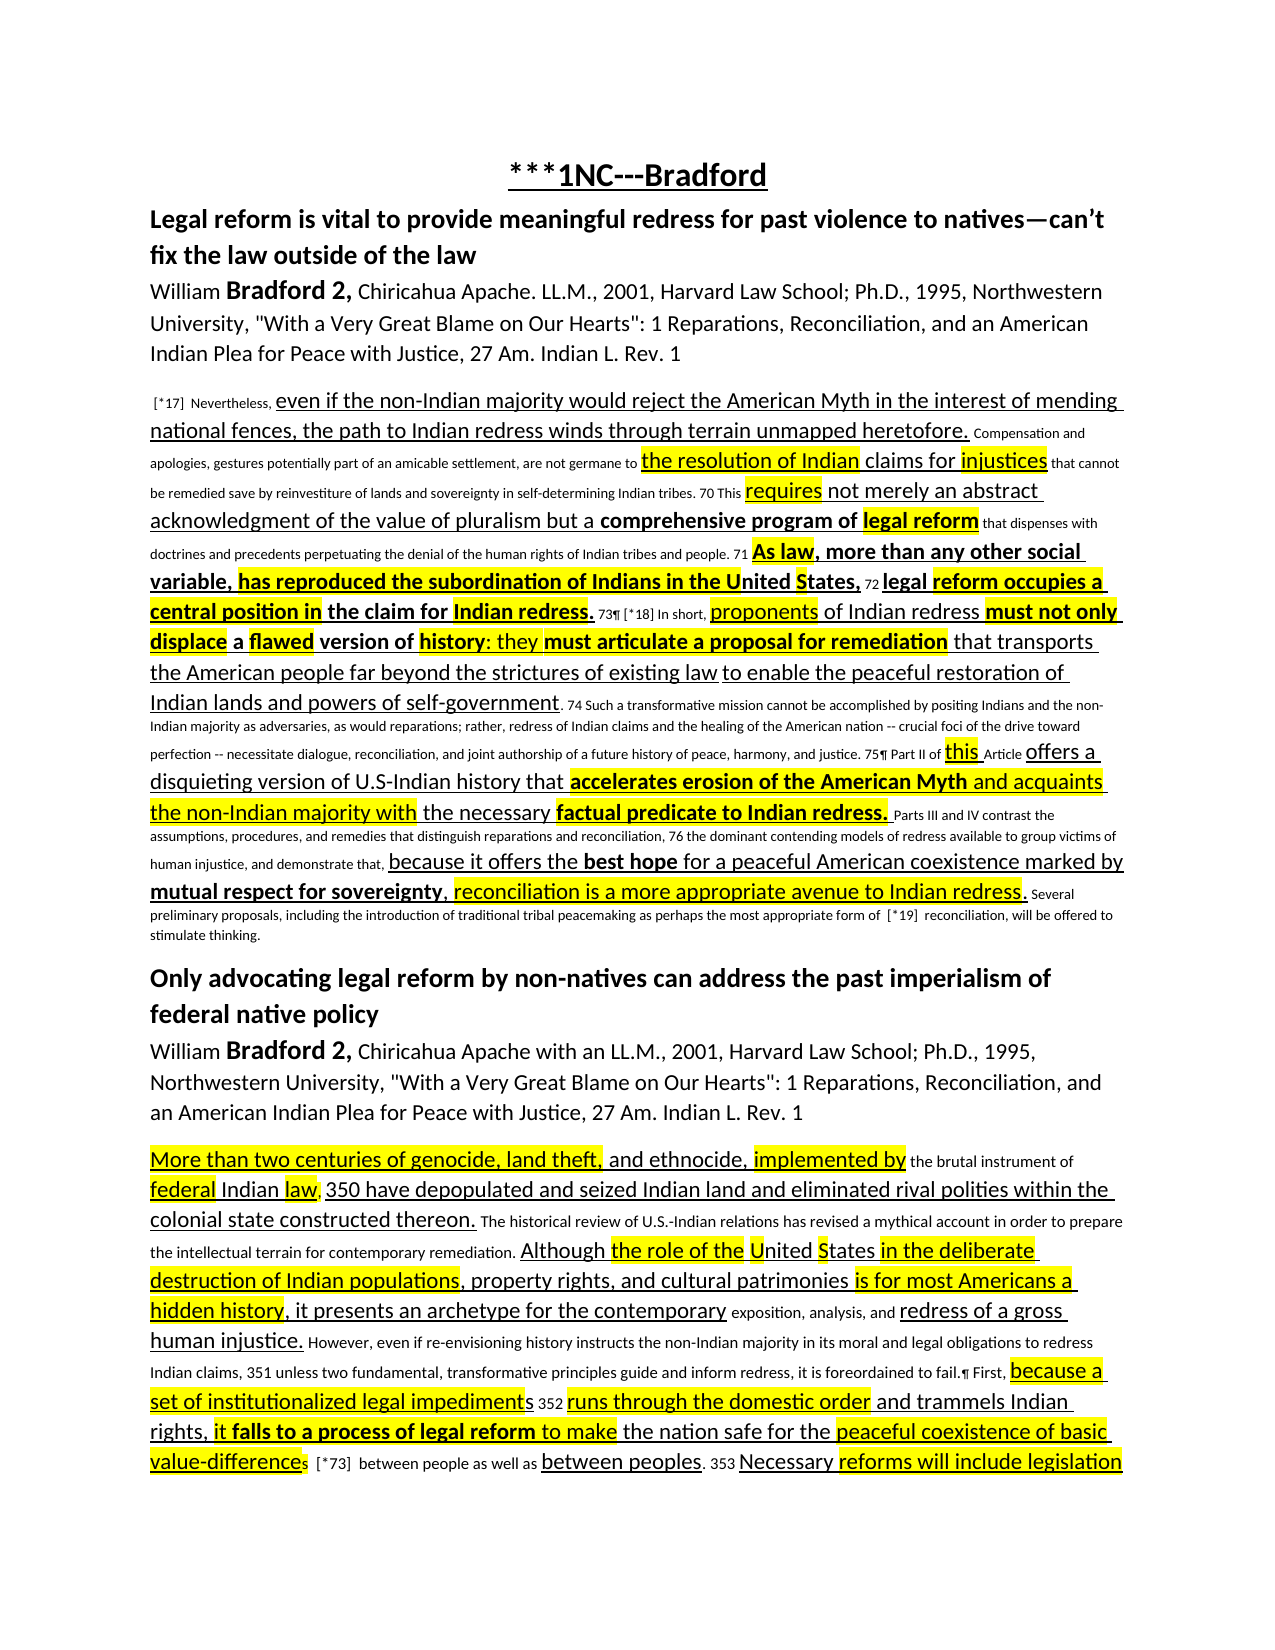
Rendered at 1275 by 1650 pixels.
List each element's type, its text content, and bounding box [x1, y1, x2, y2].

text William Bradford 2, Chiricahua Apache. LL.M., 2001, Harvard Law School; Ph.D., 1995, Northwestern University, "With a Very Great Blame on Our Hearts": 1 Reparations, Reconciliation, and an American Indian Plea for Peace with Justice, 27 Am. Indian L. Rev. 1 [150, 273, 1125, 367]
subtitle Only advocating legal reform by non-natives can address the past imperialism of federal native policy [150, 962, 1125, 1030]
text William Bradford 2, Chiricahua Apache with an LL.M., 2001, Harvard Law School; Ph.D., 1995, Northwestern University, "With a Very Great Blame on Our Hearts": 1 Reparations, Reconciliation, and an American Indian Plea for Peace with Justice, 27 Am. Indian L. Rev. 1 [150, 1033, 1125, 1126]
subtitle ***1NC---Bradford [150, 154, 1125, 195]
text [*17] Nevertheless, even if the non-Indian majority would reject the American Myth in the interest of mending national fences, the path to Indian redress winds through terrain unmapped heretofore. Compensation and apologies, gestures potentially part of an amicable settlement, are not germane to the resolution of Indian claims for injustices that cannot be remedied save by reinvestiture of lands and sovereignty in self-determining Indian tribes. 70 This requires not merely an abstract acknowledgment of the value of pluralism but a comprehensive program of legal reform that dispenses with doctrines and precedents perpetuating the denial of the human rights of Indian tribes and people. 71 As law, more than any other social variable, has reproduced the subordination of Indians in the United States, 72 legal reform occupies a central position in the claim for Indian redress. 73¶ [*18] In short, proponents of Indian redress must not only displace a flawed version of history: they must articulate a proposal for remediation that transports the American people far beyond the strictures of existing law to enable the peaceful restoration of Indian lands and powers of self-government. 74 Such a transformative mission cannot be accomplished by positing Indians and the non-Indian majority as adversaries, as would reparations; rather, redress of Indian claims and the healing of the American nation -- crucial foci of the drive toward perfection -- necessitate dialogue, reconciliation, and joint authorship of a future history of peace, harmony, and justice. 75¶ Part II of this Article offers a disquieting version of U.S-Indian history that accelerates erosion of the American Myth and acquaints the non-Indian majority with the necessary factual predicate to Indian redress. Parts III and IV contrast the assumptions, procedures, and remedies that distinguish reparations and reconciliation, 76 the dominant contending models of redress available to group victims of human injustice, and demonstrate that, because it offers the best hope for a peaceful American coexistence marked by mutual respect for sovereignty, reconciliation is a more appropriate avenue to Indian redress. Several preliminary proposals, including the introduction of traditional tribal peacemaking as perhaps the most appropriate form of [*19] reconciliation, will be offered to stimulate thinking. [150, 386, 1125, 944]
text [150, 1145, 1125, 1475]
subtitle Legal reform is vital to provide meaningful redress for past violence to natives—can’t fix the law outside of the law [150, 202, 1125, 271]
